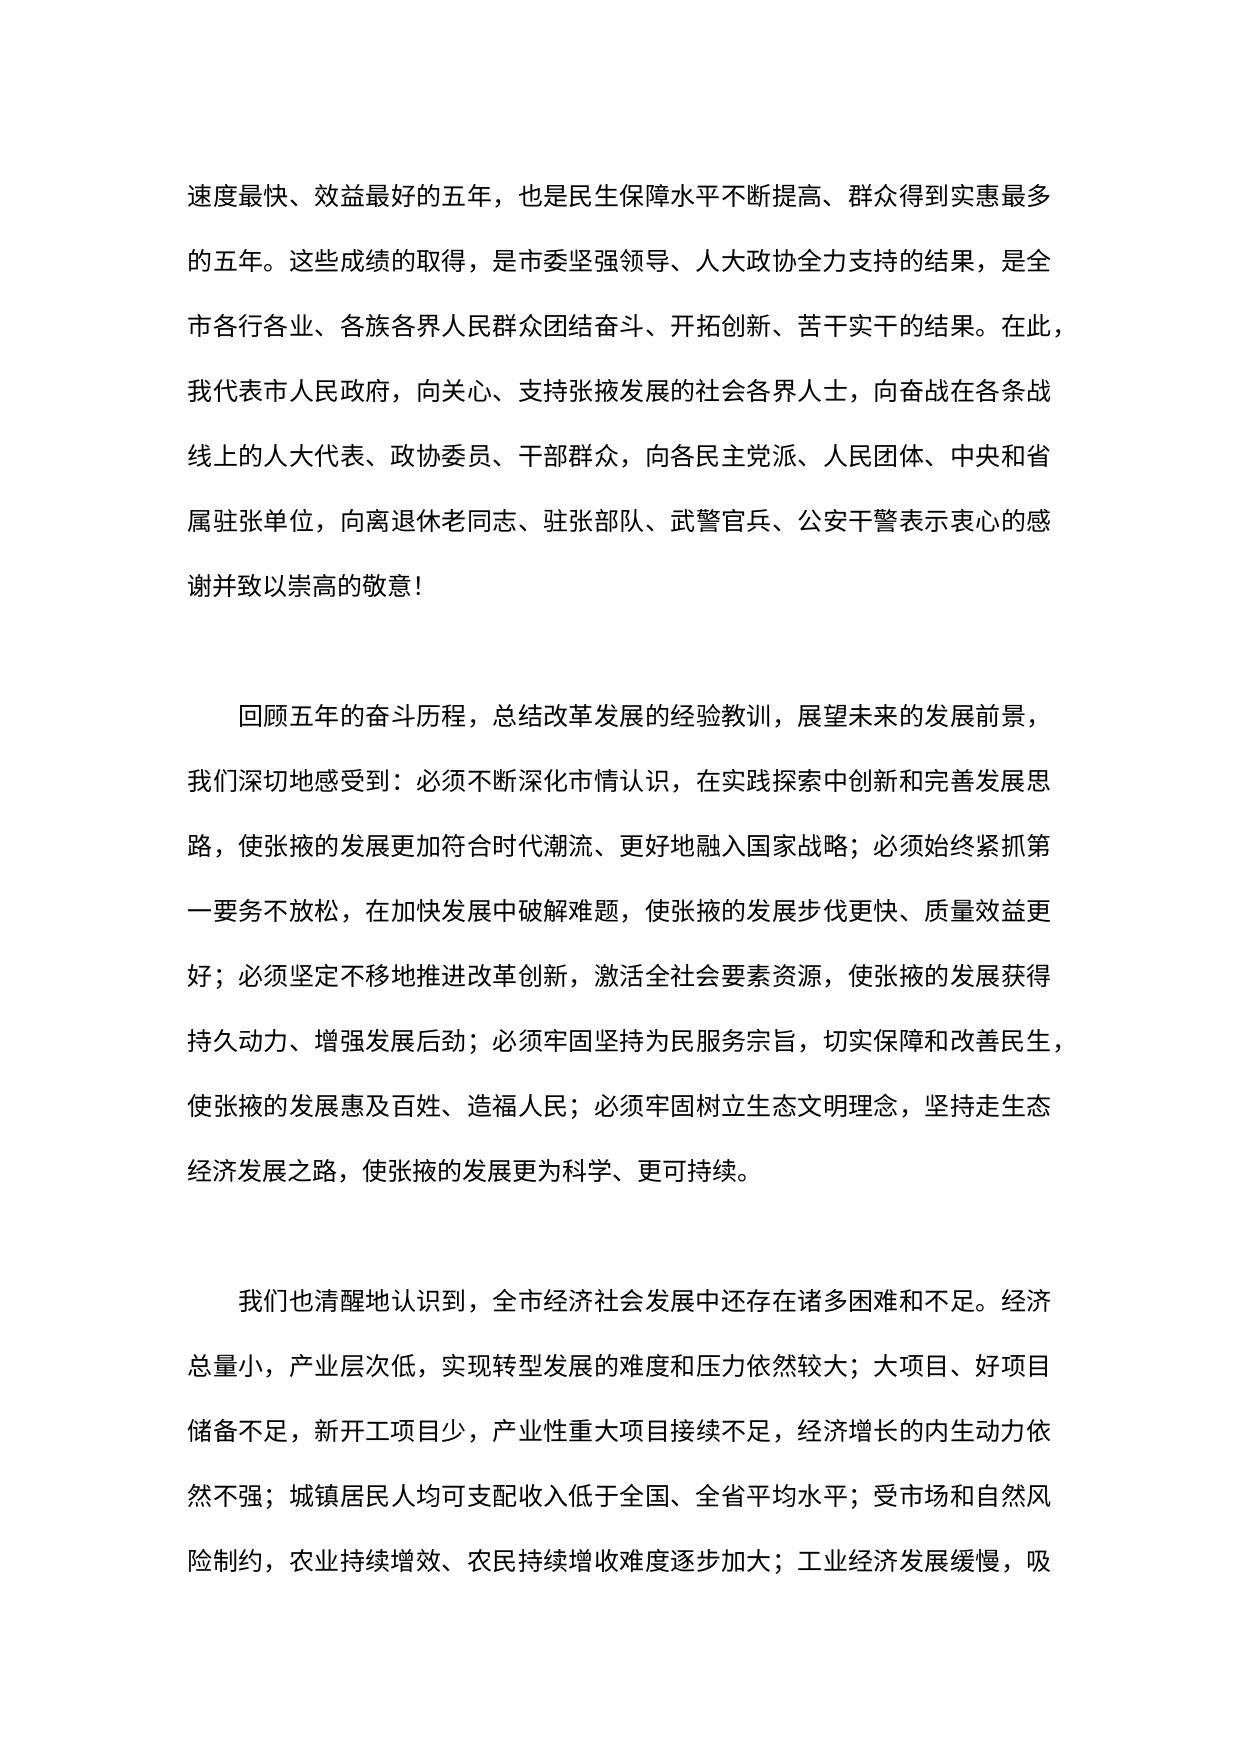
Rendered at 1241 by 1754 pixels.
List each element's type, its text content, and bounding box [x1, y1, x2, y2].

text 回顾五年的奋斗历程，总结改革发展的经验教训，展望未来的发展前景，我们深切地感受到：必须不断深化市情认识，在实践探索中创新和完善发展思路，使张掖的发展更加符合时代潮流、更好地融入国家战略；必须始终紧抓第一要务不放松，在加快发展中破解难题，使张掖的发展步伐更快、质量效益更好；必须坚定不移地推进改革创新，激活全社会要素资源，使张掖的发展获得持久动力、增强发展后劲；必须牢固坚持为民服务宗旨，切实保障和改善民生，使张掖的发展惠及百姓、造福人民；必须牢固树立生态文明理念，坚持走生态经济发展之路，使张掖的发展更为科学、更可持续。 [187, 682, 1053, 1202]
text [187, 1267, 1053, 1592]
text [187, 162, 1053, 617]
